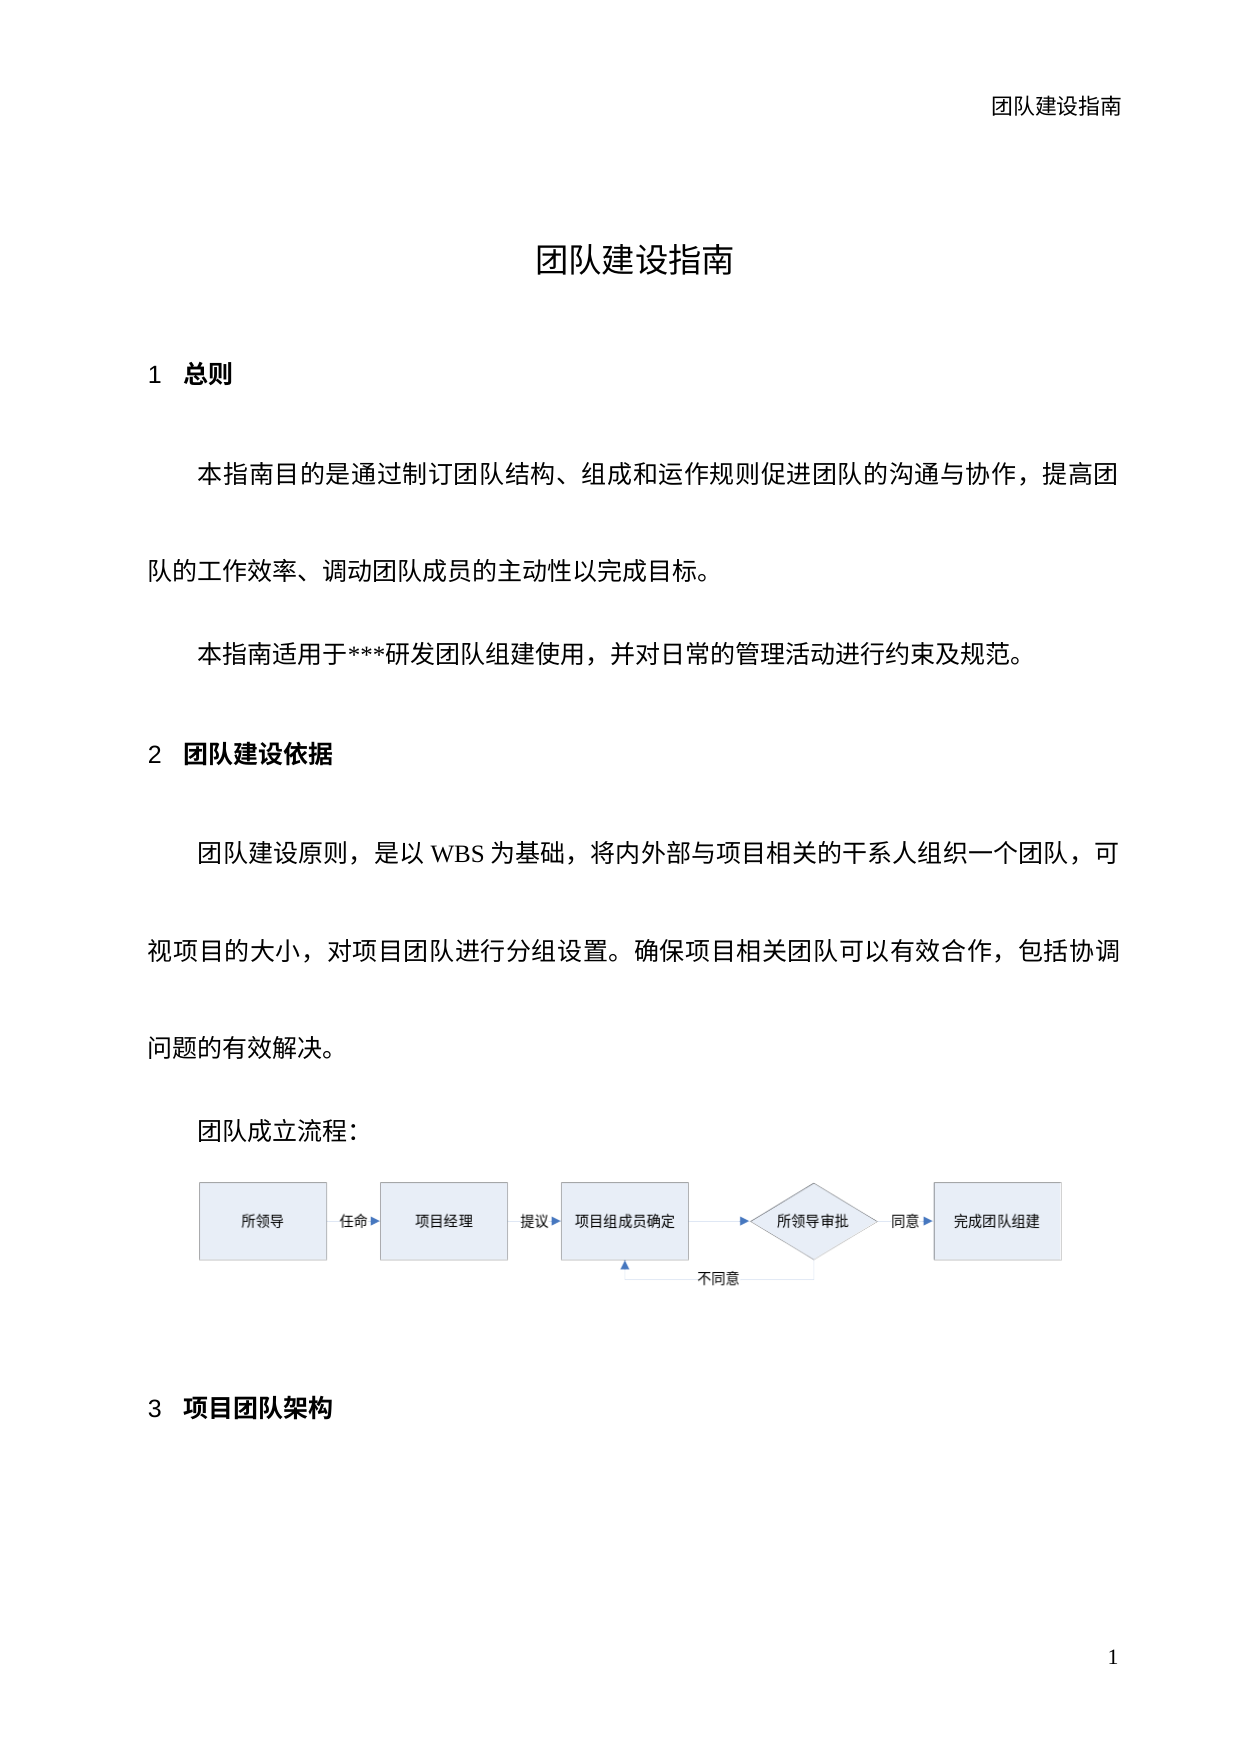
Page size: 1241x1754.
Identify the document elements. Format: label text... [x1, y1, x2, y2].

text 本指南目的是通过制订团队结构、组成和运作规则促进团队的沟通与协作，提高团队的工作效率、调动团队成员的主动性以完成目标。 [148, 440, 1122, 602]
text 本指南适用于***研发团队组建使用，并对日常的管理活动进行约束及规范。 [148, 621, 1122, 686]
text 团队建设依据 [148, 720, 1122, 785]
text 团队成立流程： [148, 1097, 1122, 1162]
text 总则 [148, 341, 1122, 406]
text 团队建设指南 [148, 226, 1122, 291]
text 团队建设原则，是以WBS为基础，将内外部与项目相关的干系人组织一个团队，可视项目的大小，对项目团队进行分组设置。确保项目相关团队可以有效合作，包括协调问题的有效解决。 [148, 819, 1122, 1079]
text 项目团队架构 [148, 1374, 1122, 1439]
